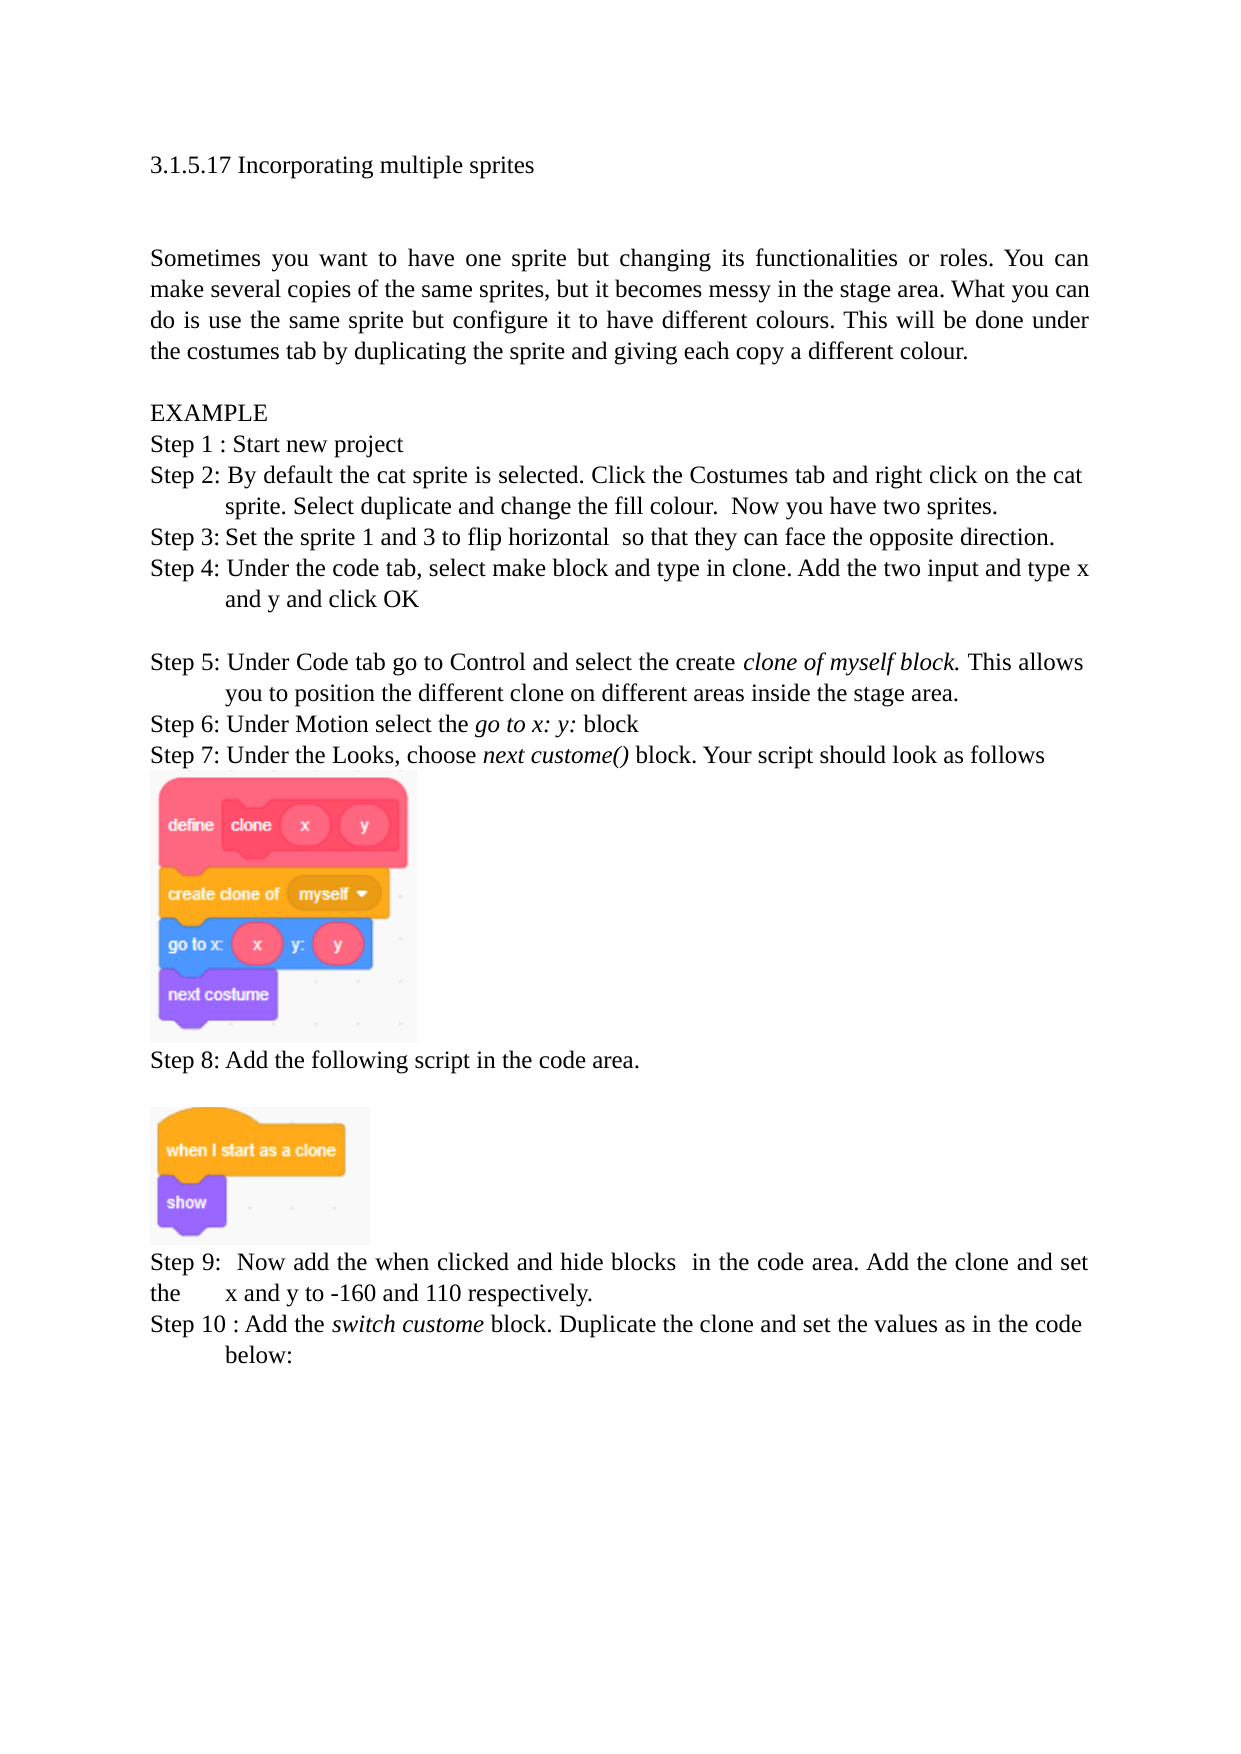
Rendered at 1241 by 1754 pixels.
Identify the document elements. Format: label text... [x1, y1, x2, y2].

subtitle 3.1.5.17 Incorporating multiple sprites [150, 150, 1090, 179]
picture [150, 770, 418, 1043]
text Step 3: Set the sprite 1 and 3 to flip horizontal so that they can face the opposite direction. [150, 522, 1090, 551]
text EXAMPLE [150, 398, 1090, 427]
text Step 9: Now add the when clicked and hide blocks in the code area. Add the clone and set the x and y to -160 and 110 respectively. [150, 1247, 1090, 1307]
text Step 1 : Start new project [150, 429, 1090, 458]
text Step 7: Under the Looks, choose next custome() block. Your script should look as follows [150, 740, 1090, 768]
text Step 10 : Add the switch custome block. Duplicate the clone and set the values as in the code below: [150, 1309, 1090, 1369]
picture [150, 1107, 371, 1245]
text Step 2: By default the cat sprite is selected. Click the Costumes tab and right click on the cat sprite. Select duplicate and change the fill colour. Now you have two sprites. [150, 460, 1090, 520]
text Step 4: Under the code tab, select make block and type in clone. Add the two input and type x and y and click OK [150, 553, 1090, 613]
text Step 8: Add the following script in the code area. [150, 1045, 1090, 1074]
text Step 6: Under Motion select the go to x: y: block [150, 709, 1090, 737]
text Step 5: Under Code tab go to Control and select the create clone of myself block. This allows you to position the different clone on different areas inside the stage area. [150, 647, 1090, 706]
text Sometimes you want to have one sprite but changing its functionalities or roles. You can make several copies of the same sprites, but it becomes messy in the stage area. What you can do is use the same sprite but configure it to have different colours. This will be done under the costumes tab by duplicating the sprite and giving each copy a different colour. [150, 243, 1090, 365]
